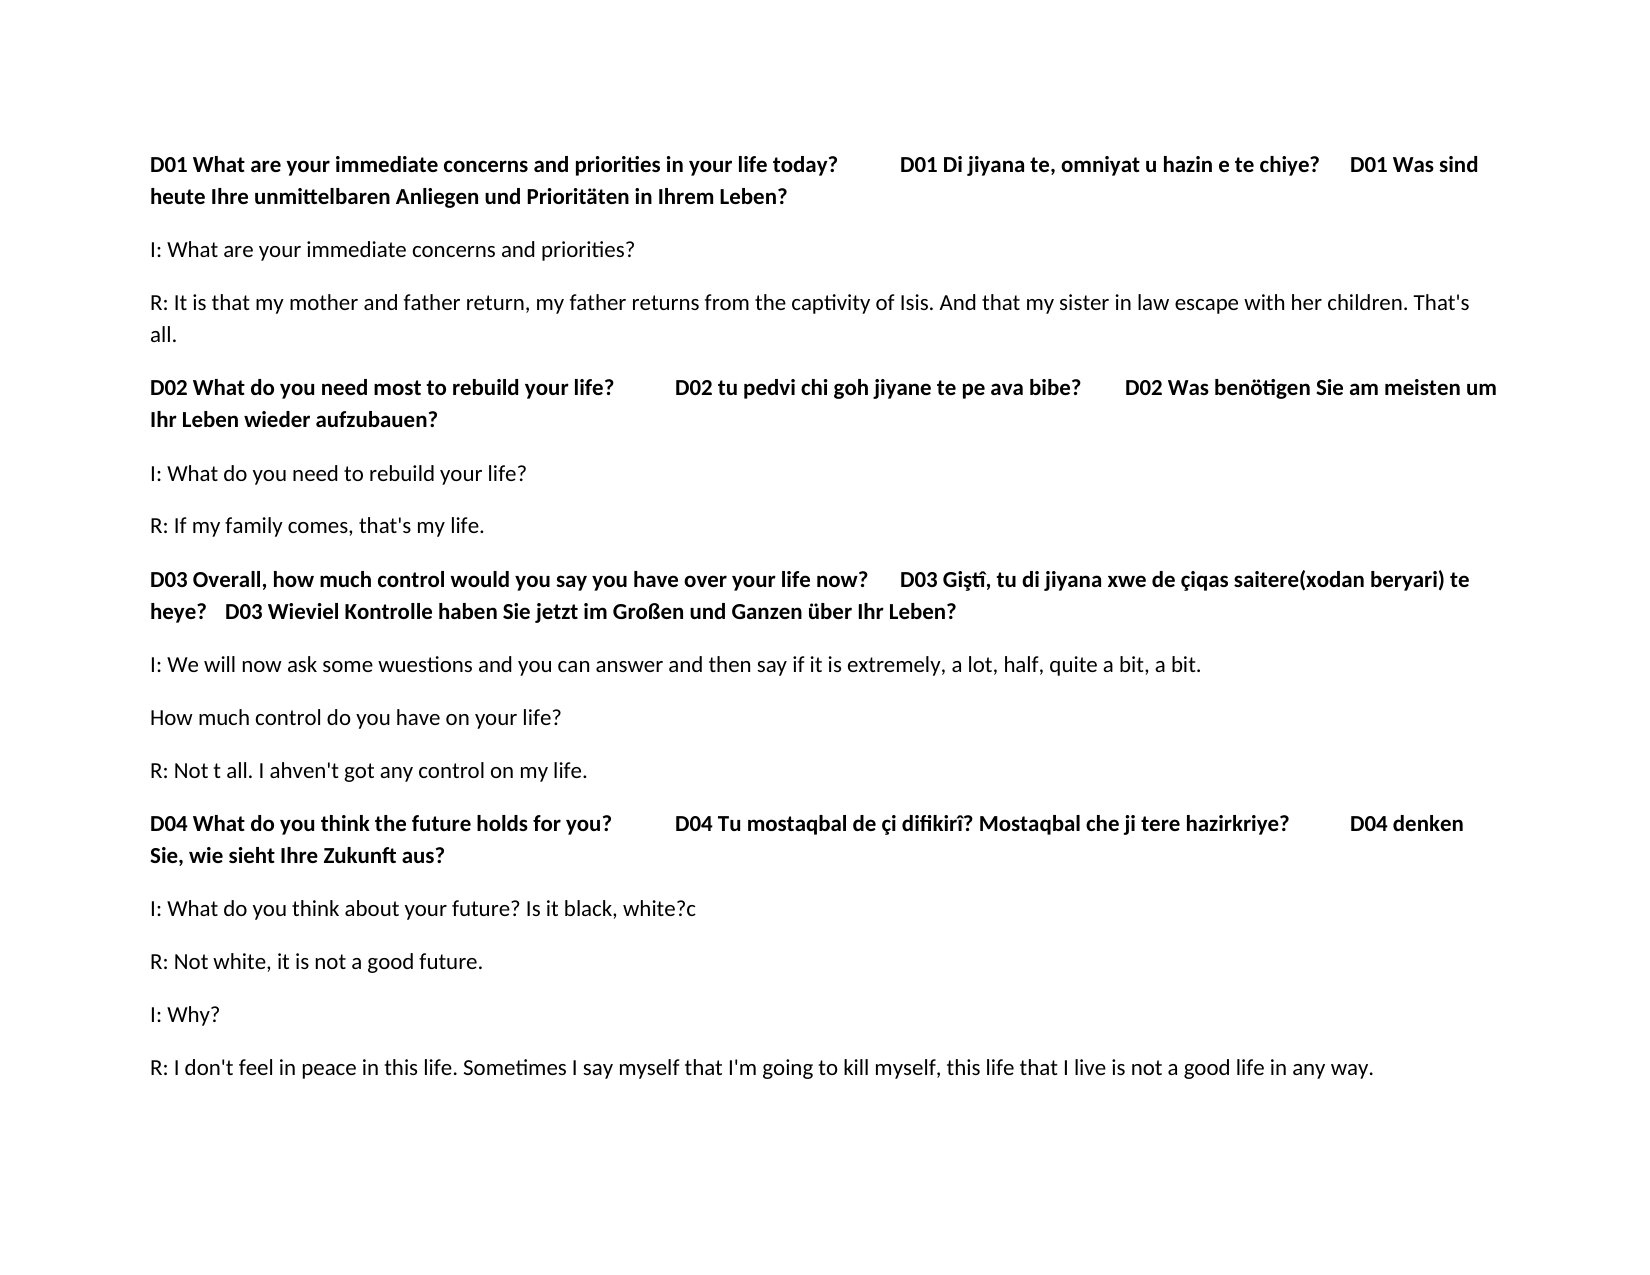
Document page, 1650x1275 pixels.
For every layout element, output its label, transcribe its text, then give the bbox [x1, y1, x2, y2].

text I: What are your immediate concerns and priorities? [150, 235, 1500, 263]
text D03 Overall, how much control would you say you have over your life now? D03 Giştî, tu di jiyana xwe de çiqas saitere(xodan beryari) te heye? D03 Wieviel Kontrolle haben Sie jetzt im Großen und Ganzen über Ihr Leben? [150, 565, 1500, 625]
text R: I don't feel in peace in this life. Sometimes I say myself that I'm going to kill myself, this life that I live is not a good life in any way. [150, 1053, 1500, 1081]
text R: Not t all. I ahven't got any control on my life. [150, 756, 1500, 784]
text I: What do you need to rebuild your life? [150, 459, 1500, 487]
text D02 What do you need most to rebuild your life? D02 tu pedvi chi goh jiyane te pe ava bibe? D02 Was benötigen Sie am meisten um Ihr Leben wieder aufzubauen? [150, 373, 1500, 434]
text R: It is that my mother and father return, my father returns from the captivity of Isis. And that my sister in law escape with her children. That's all. [150, 288, 1500, 348]
text I: Why? [150, 1000, 1500, 1028]
text R: Not white, it is not a good future. [150, 947, 1500, 975]
text I: What do you think about your future? Is it black, white?c [150, 894, 1500, 922]
text D01 What are your immediate concerns and priorities in your life today? D01 Di jiyana te, omniyat u hazin e te chiye? D01 Was sind heute Ihre unmittelbaren Anliegen und Prioritäten in Ihrem Leben? [150, 150, 1500, 210]
text I: We will now ask some wuestions and you can answer and then say if it is extremely, a lot, half, quite a bit, a bit. [150, 650, 1500, 678]
text R: If my family comes, that's my life. [150, 512, 1500, 540]
text D04 What do you think the future holds for you? D04 Tu mostaqbal de çi difikirî? Mostaqbal che ji tere hazirkriye? D04 denken Sie, wie sieht Ihre Zukunft aus? [150, 809, 1500, 869]
text How much control do you have on your life? [150, 703, 1500, 731]
